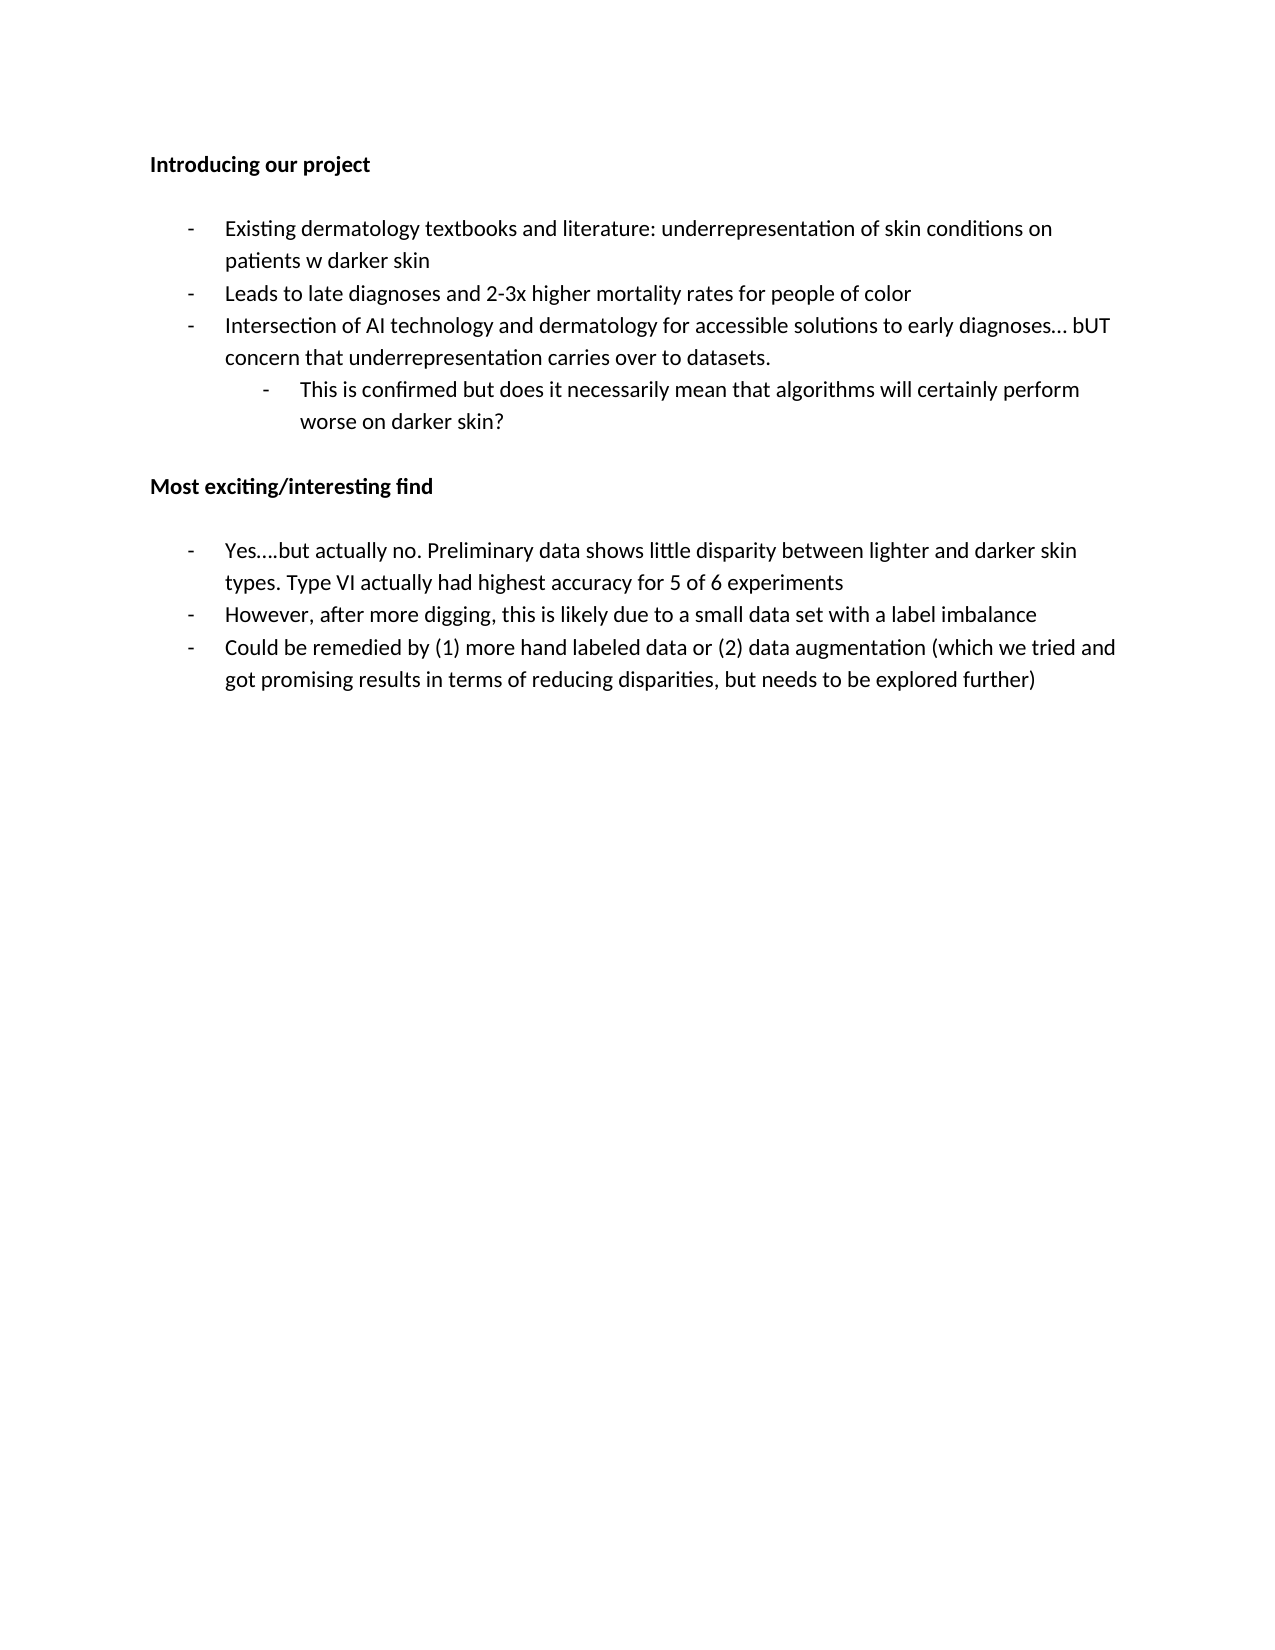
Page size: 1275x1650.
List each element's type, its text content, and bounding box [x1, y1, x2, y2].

list Yes….but actually no. Preliminary data shows little disparity between lighter and darker skin types. Type VI actually had highest accuracy for 5 of 6 experiments [187, 536, 1125, 596]
list This is confirmed but does it necessarily mean that algorithms will certainly perform worse on darker skin? [262, 375, 1125, 436]
text Introducing our project [150, 150, 1125, 178]
list Intersection of AI technology and dermatology for accessible solutions to early diagnoses… bUT concern that underrepresentation carries over to datasets. [187, 311, 1125, 371]
list However, after more digging, this is likely due to a small data set with a label imbalance [187, 601, 1125, 629]
list Existing dermatology textbooks and literature: underrepresentation of skin conditions on patients w darker skin [187, 214, 1125, 274]
list Leads to late diagnoses and 2-3x higher mortality rates for people of color [187, 279, 1125, 307]
text Most exciting/interesting find [150, 472, 1125, 500]
list Could be remedied by (1) more hand labeled data or (2) data augmentation (which we tried and got promising results in terms of reducing disparities, but needs to be explored further) [187, 633, 1125, 693]
